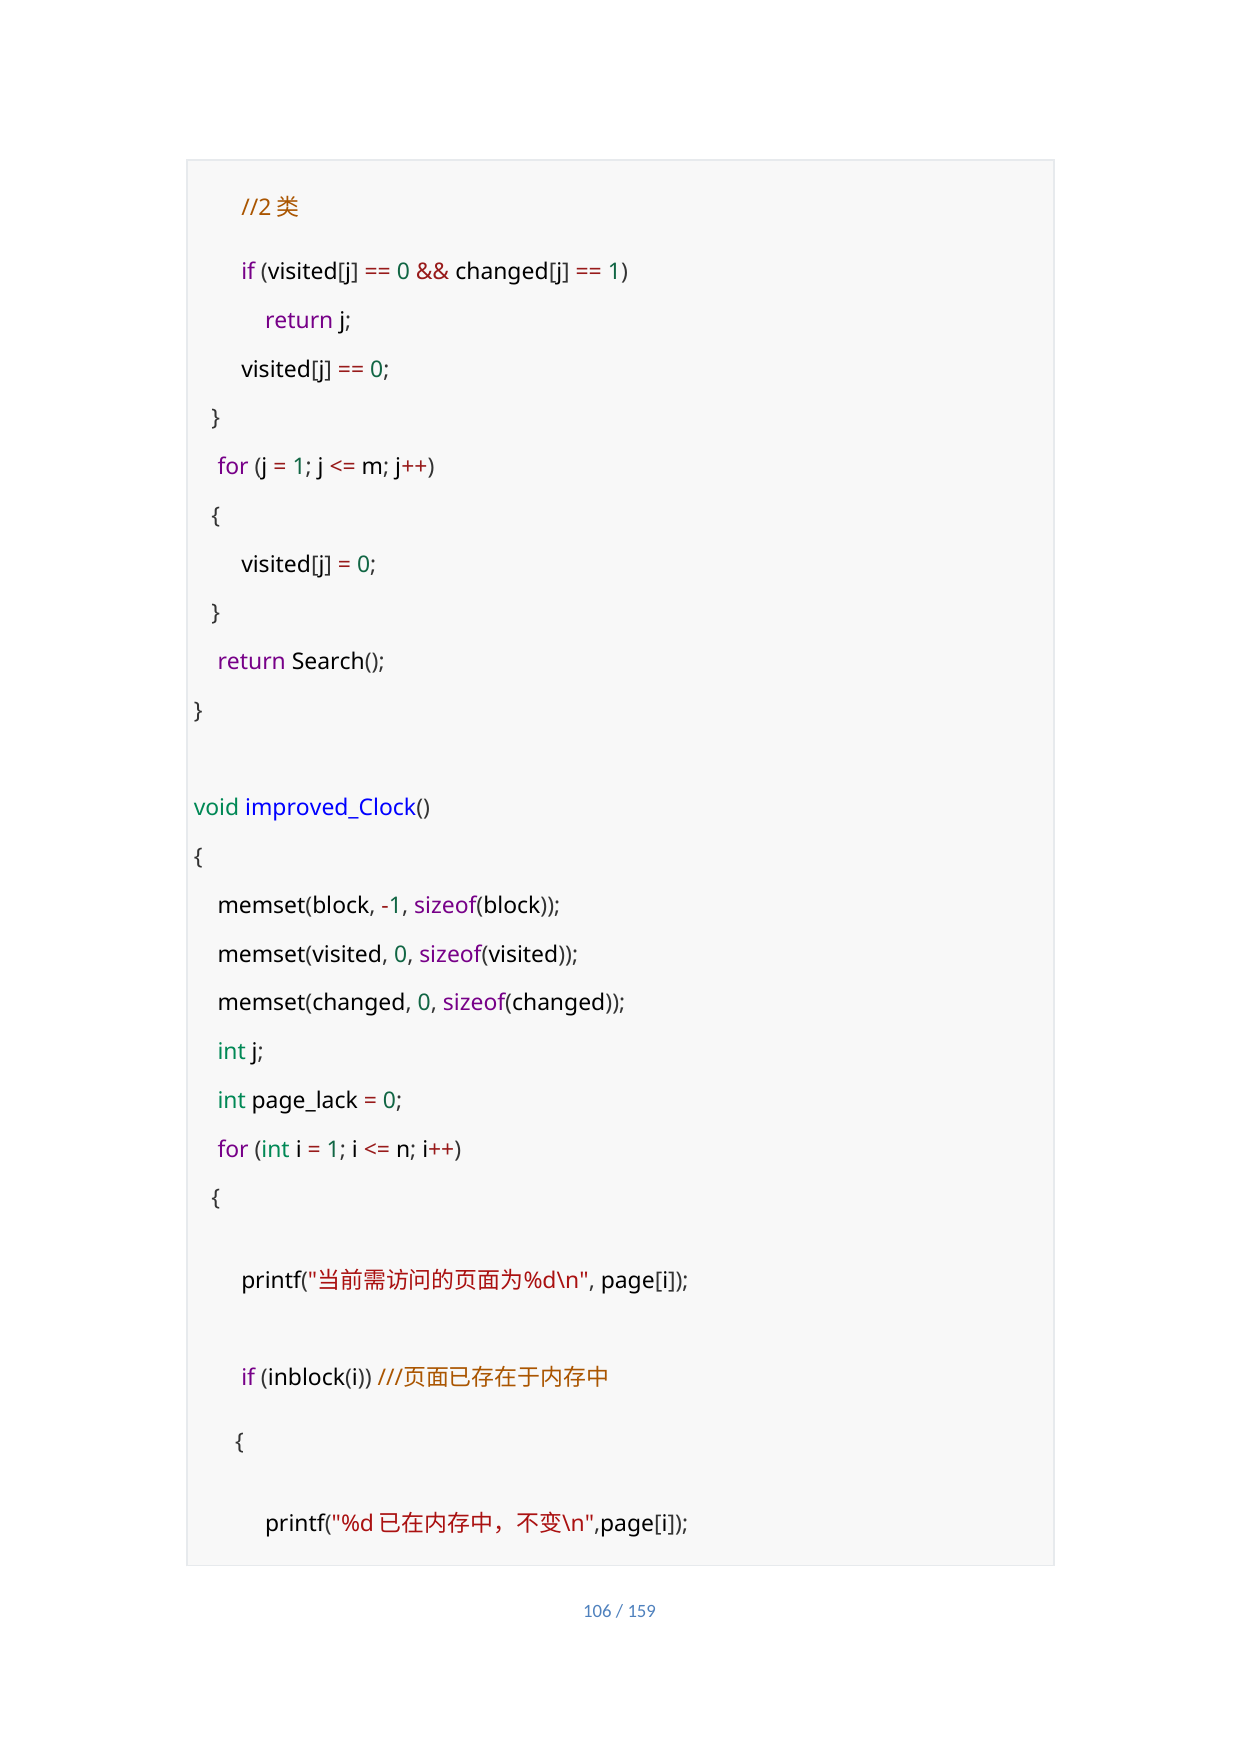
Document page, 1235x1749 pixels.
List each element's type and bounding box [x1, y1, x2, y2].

text [188, 161, 1053, 1565]
